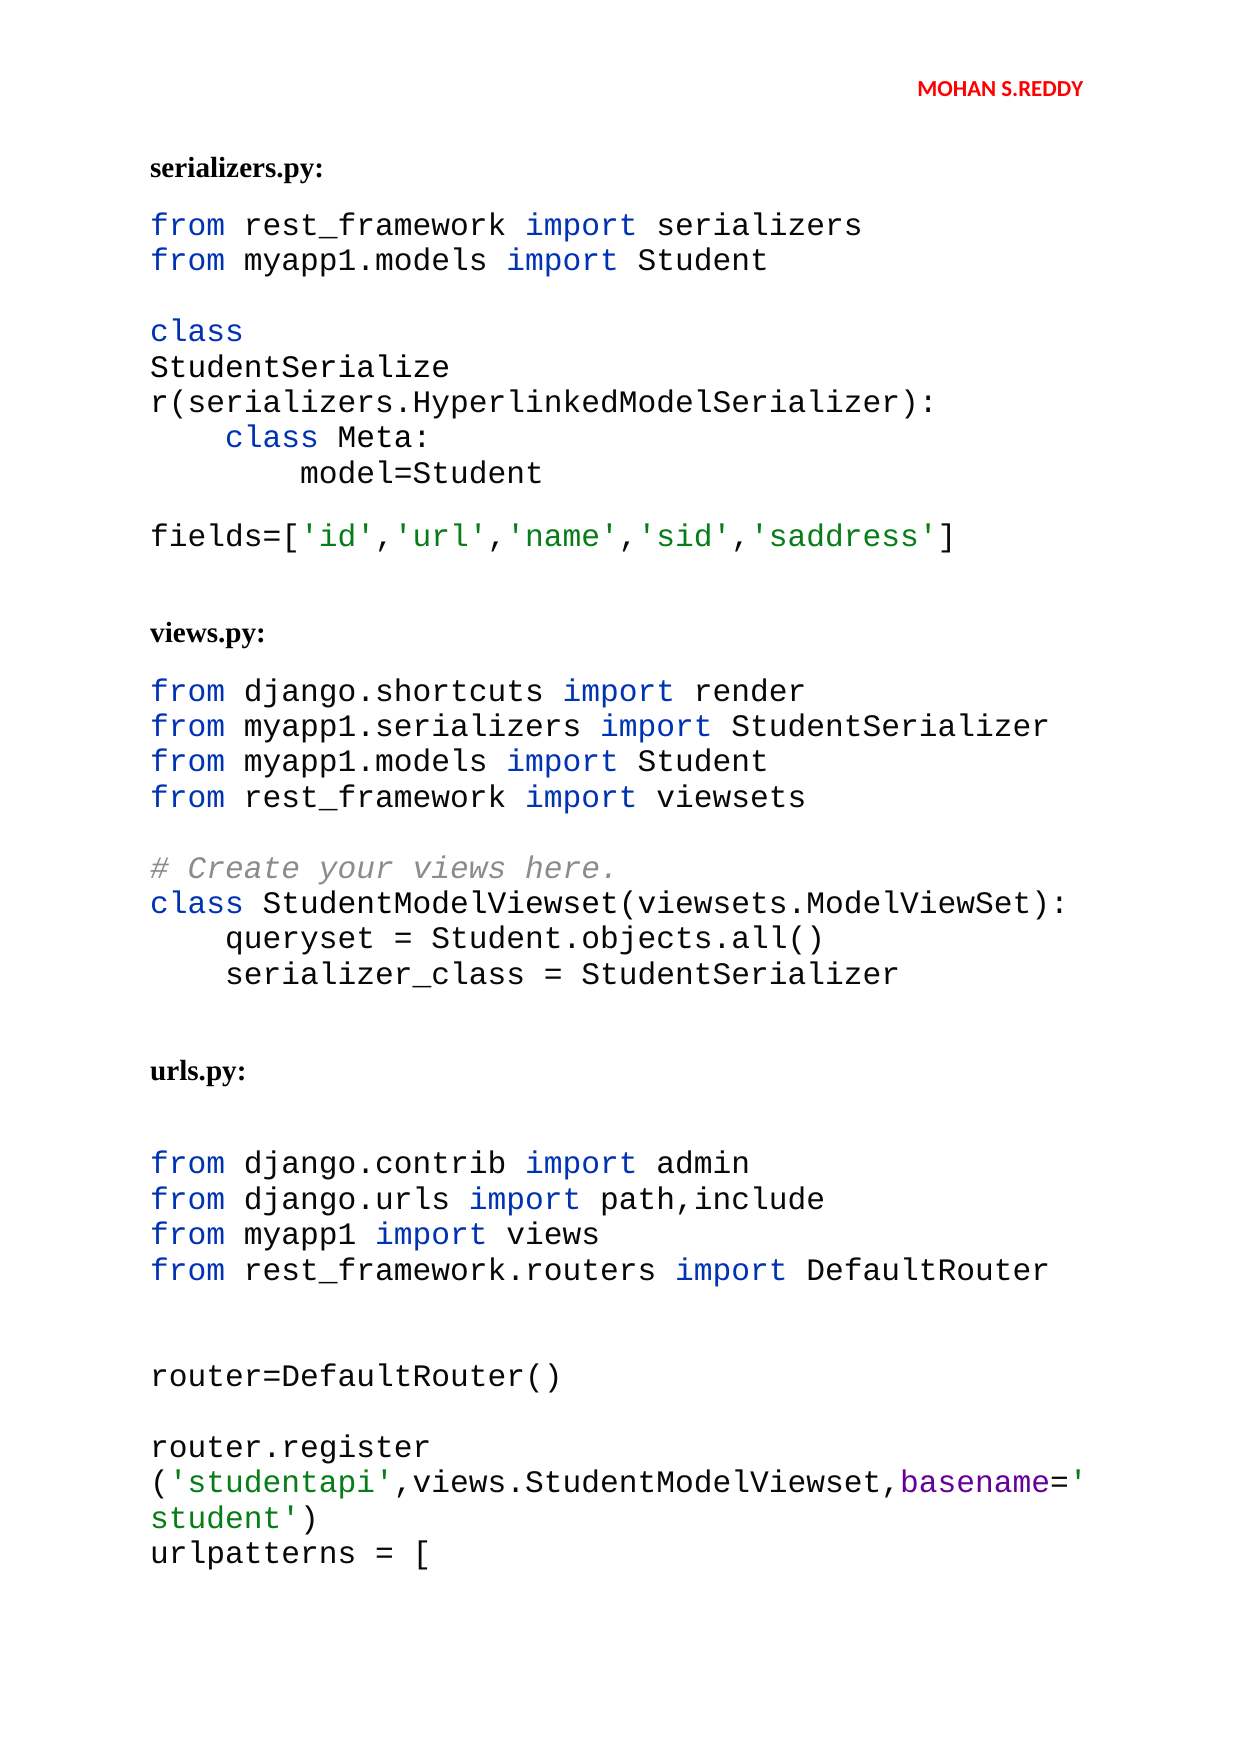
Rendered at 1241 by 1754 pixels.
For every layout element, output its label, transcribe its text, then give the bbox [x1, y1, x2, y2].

text from django.shortcuts import render from myapp1.serializers import StudentSerializer from myapp1.models import Student from rest_framework import viewsets # Create your views here. class StudentModelViewset(viewsets.ModelViewSet): queryset = Student.objects.all() serializer_class = StudentSerializer [150, 675, 1090, 994]
text serializers.py: [150, 150, 1090, 183]
text urls.py: [150, 1053, 1090, 1087]
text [150, 1112, 1090, 1573]
text views.py: [150, 616, 1090, 649]
text from rest_framework import serializers from myapp1.models import Student class StudentSerializer(serializers.HyperlinkedModelSerializer): class Meta: model=Student fields=['id','url','name','sid','saddress'] [150, 209, 1090, 556]
